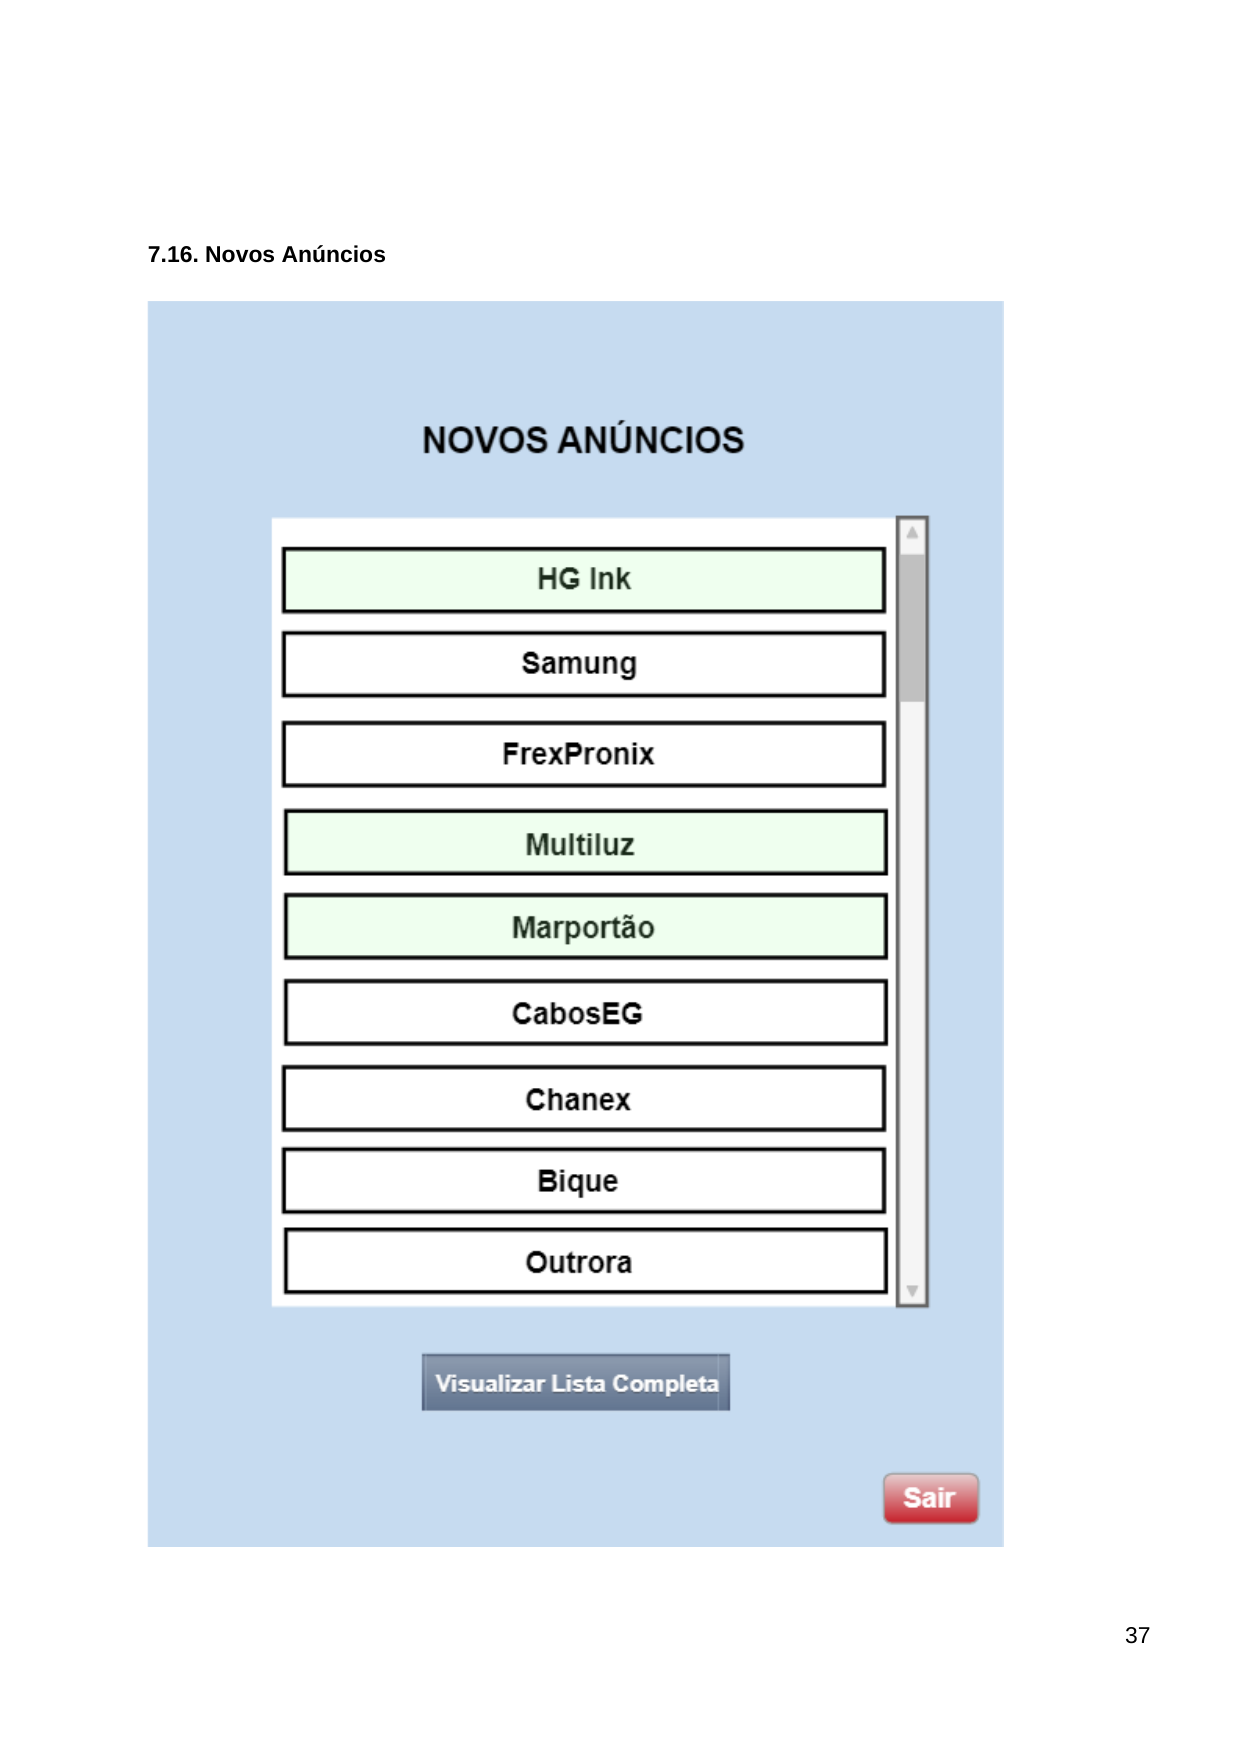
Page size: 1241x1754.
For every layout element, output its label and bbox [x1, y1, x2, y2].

picture [147, 301, 1004, 1547]
text [148, 241, 1150, 1577]
